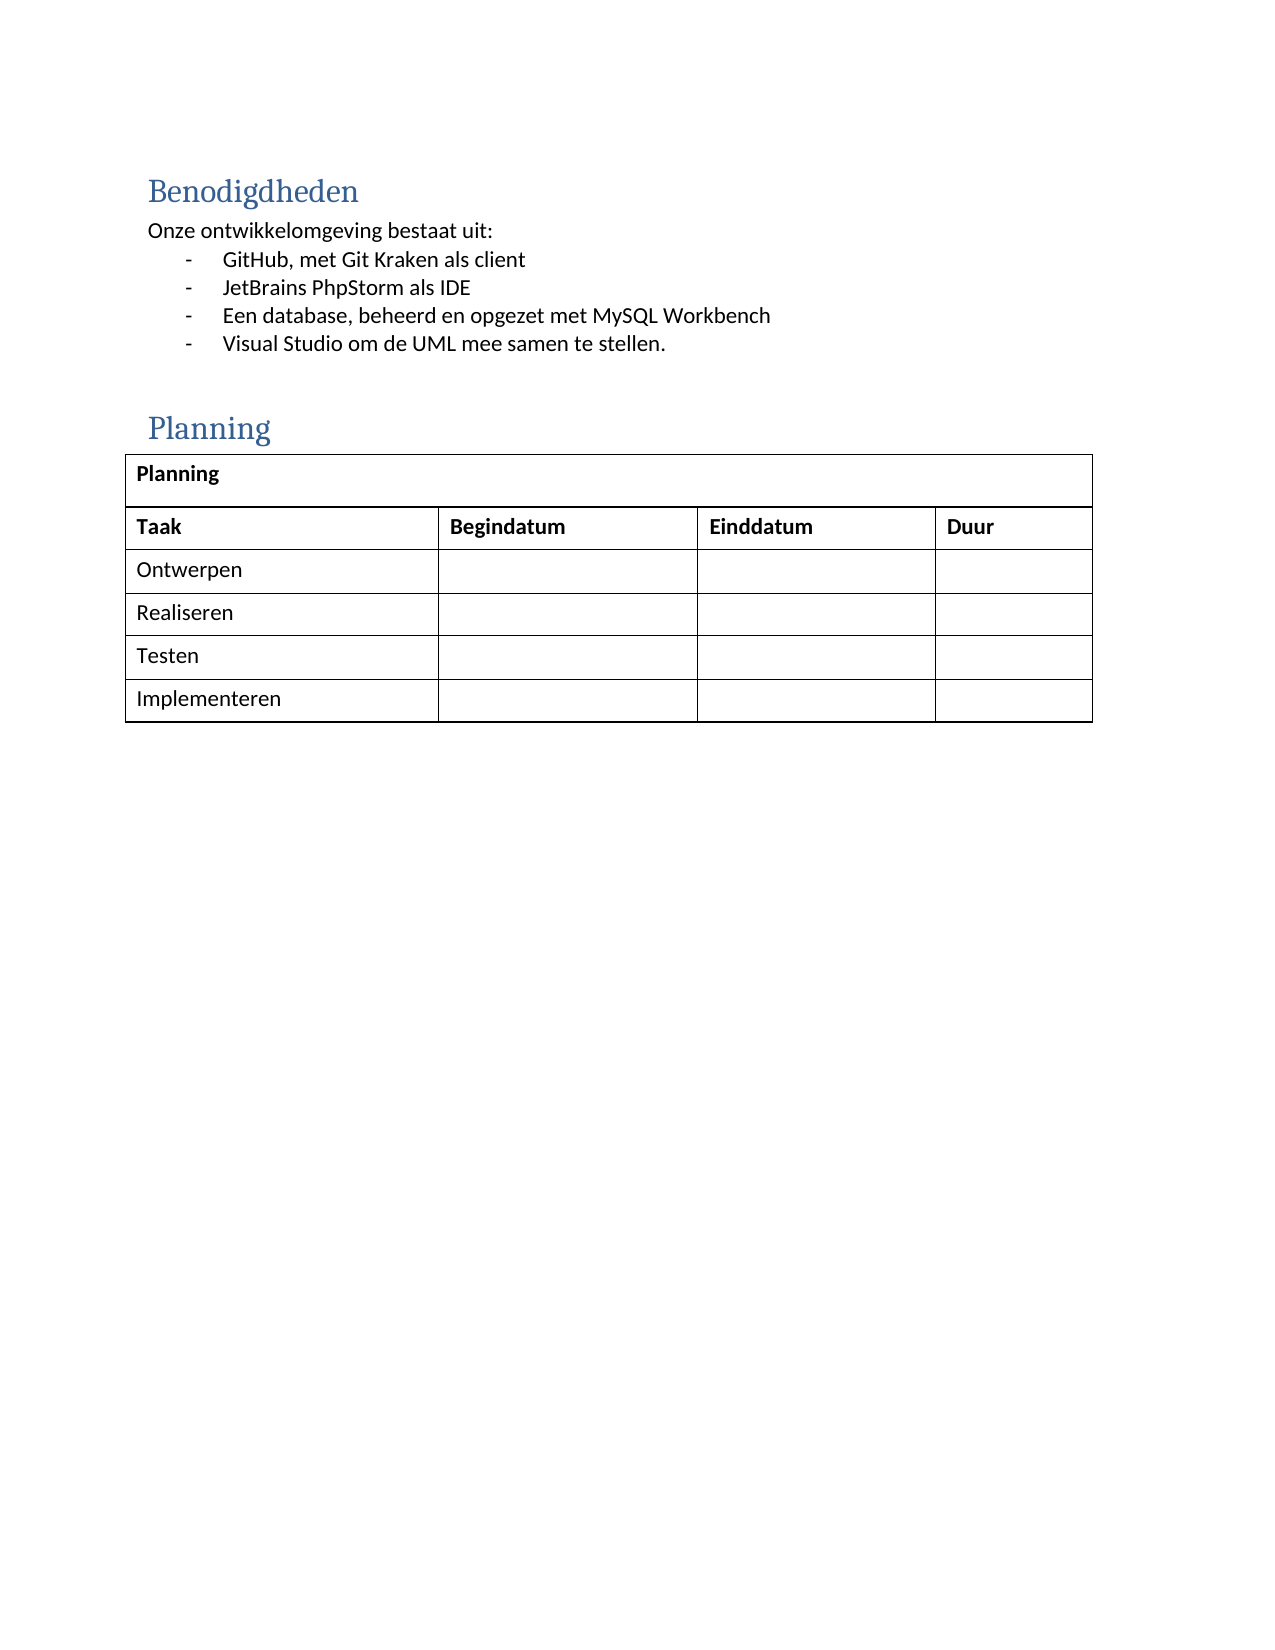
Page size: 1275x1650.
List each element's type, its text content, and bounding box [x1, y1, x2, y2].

list JetBrains PhpStorm als IDE [185, 273, 1127, 301]
table_cell Begindatum [439, 508, 697, 549]
table_cell Implementeren [126, 680, 438, 721]
table_header [936, 455, 1092, 506]
table_cell [698, 594, 935, 635]
table_cell [936, 550, 1092, 592]
table_cell Einddatum [698, 508, 935, 549]
subtitle Planning [148, 410, 1127, 448]
table_cell [698, 636, 935, 678]
table_cell Duur [936, 508, 1092, 549]
table_header [439, 455, 698, 506]
list Visual Studio om de UML mee samen te stellen. [185, 329, 1127, 357]
table_cell [936, 594, 1092, 635]
table_cell Testen [126, 636, 438, 678]
table_cell [439, 550, 697, 592]
list GitHub, met Git Kraken als client [185, 245, 1127, 273]
table_cell Realiseren [126, 594, 438, 635]
table_cell Taak [126, 508, 438, 549]
table_cell [439, 594, 697, 635]
table_header [698, 455, 936, 506]
list Een database, beheerd en opgezet met MySQL Workbench [185, 301, 1127, 329]
table_cell [439, 636, 697, 678]
table_cell [698, 550, 935, 592]
table_header Planning [126, 455, 438, 506]
table_cell [698, 680, 935, 721]
table_cell [439, 680, 697, 721]
text Onze ontwikkelomgeving bestaat uit: [148, 217, 1127, 245]
subtitle Benodigdheden [148, 173, 1127, 211]
table_cell Ontwerpen [126, 550, 438, 592]
table_cell [936, 636, 1092, 678]
table_cell [936, 680, 1092, 721]
